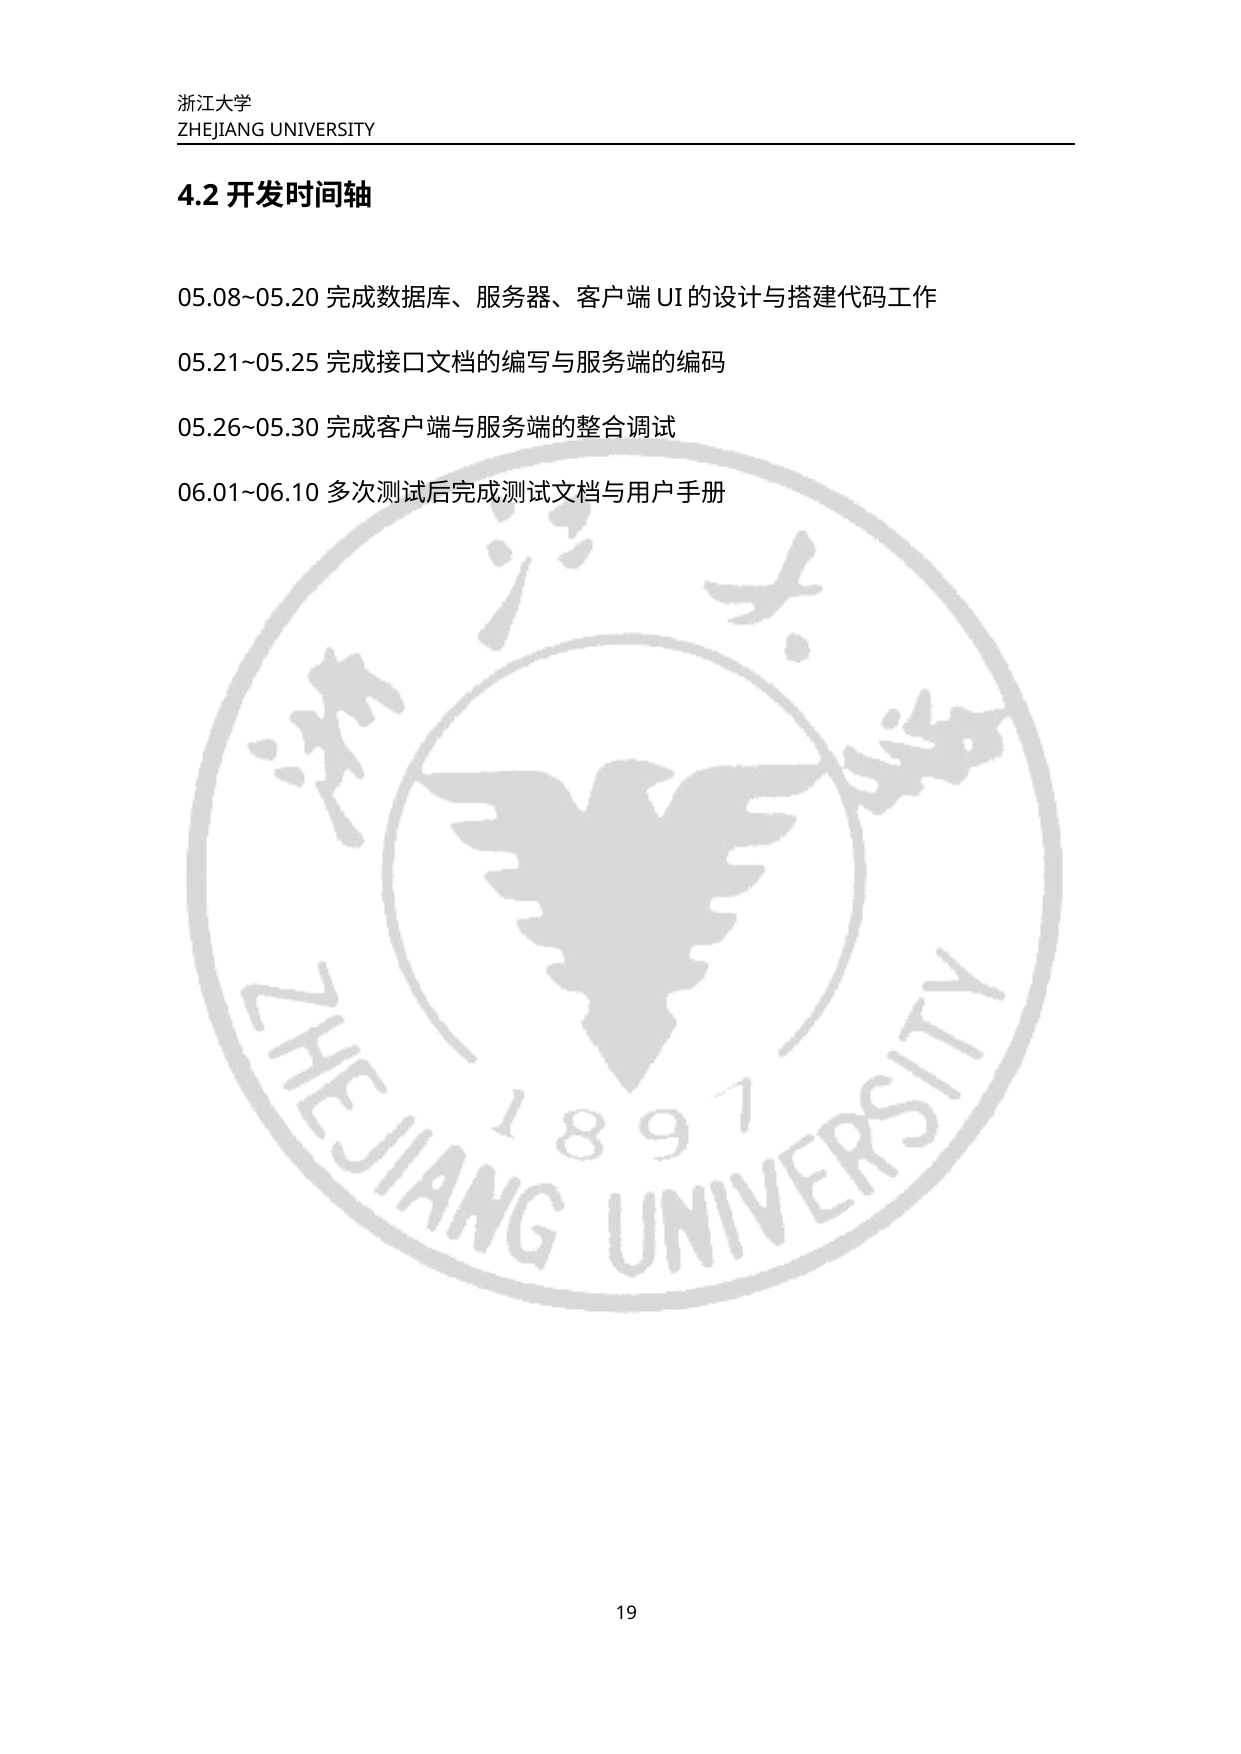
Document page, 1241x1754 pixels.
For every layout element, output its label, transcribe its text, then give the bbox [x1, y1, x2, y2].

text 06.01~06.10 多次测试后完成测试文档与用户手册 [177, 458, 1075, 523]
text 05.08~05.20 完成数据库、服务器、客户端UI的设计与搭建代码工作 [177, 263, 1075, 328]
text 05.26~05.30 完成客户端与服务端的整合调试 [177, 393, 1075, 458]
text 05.21~05.25 完成接口文档的编写与服务端的编码 [177, 328, 1075, 393]
subtitle 4.2 开发时间轴 [177, 160, 1075, 225]
